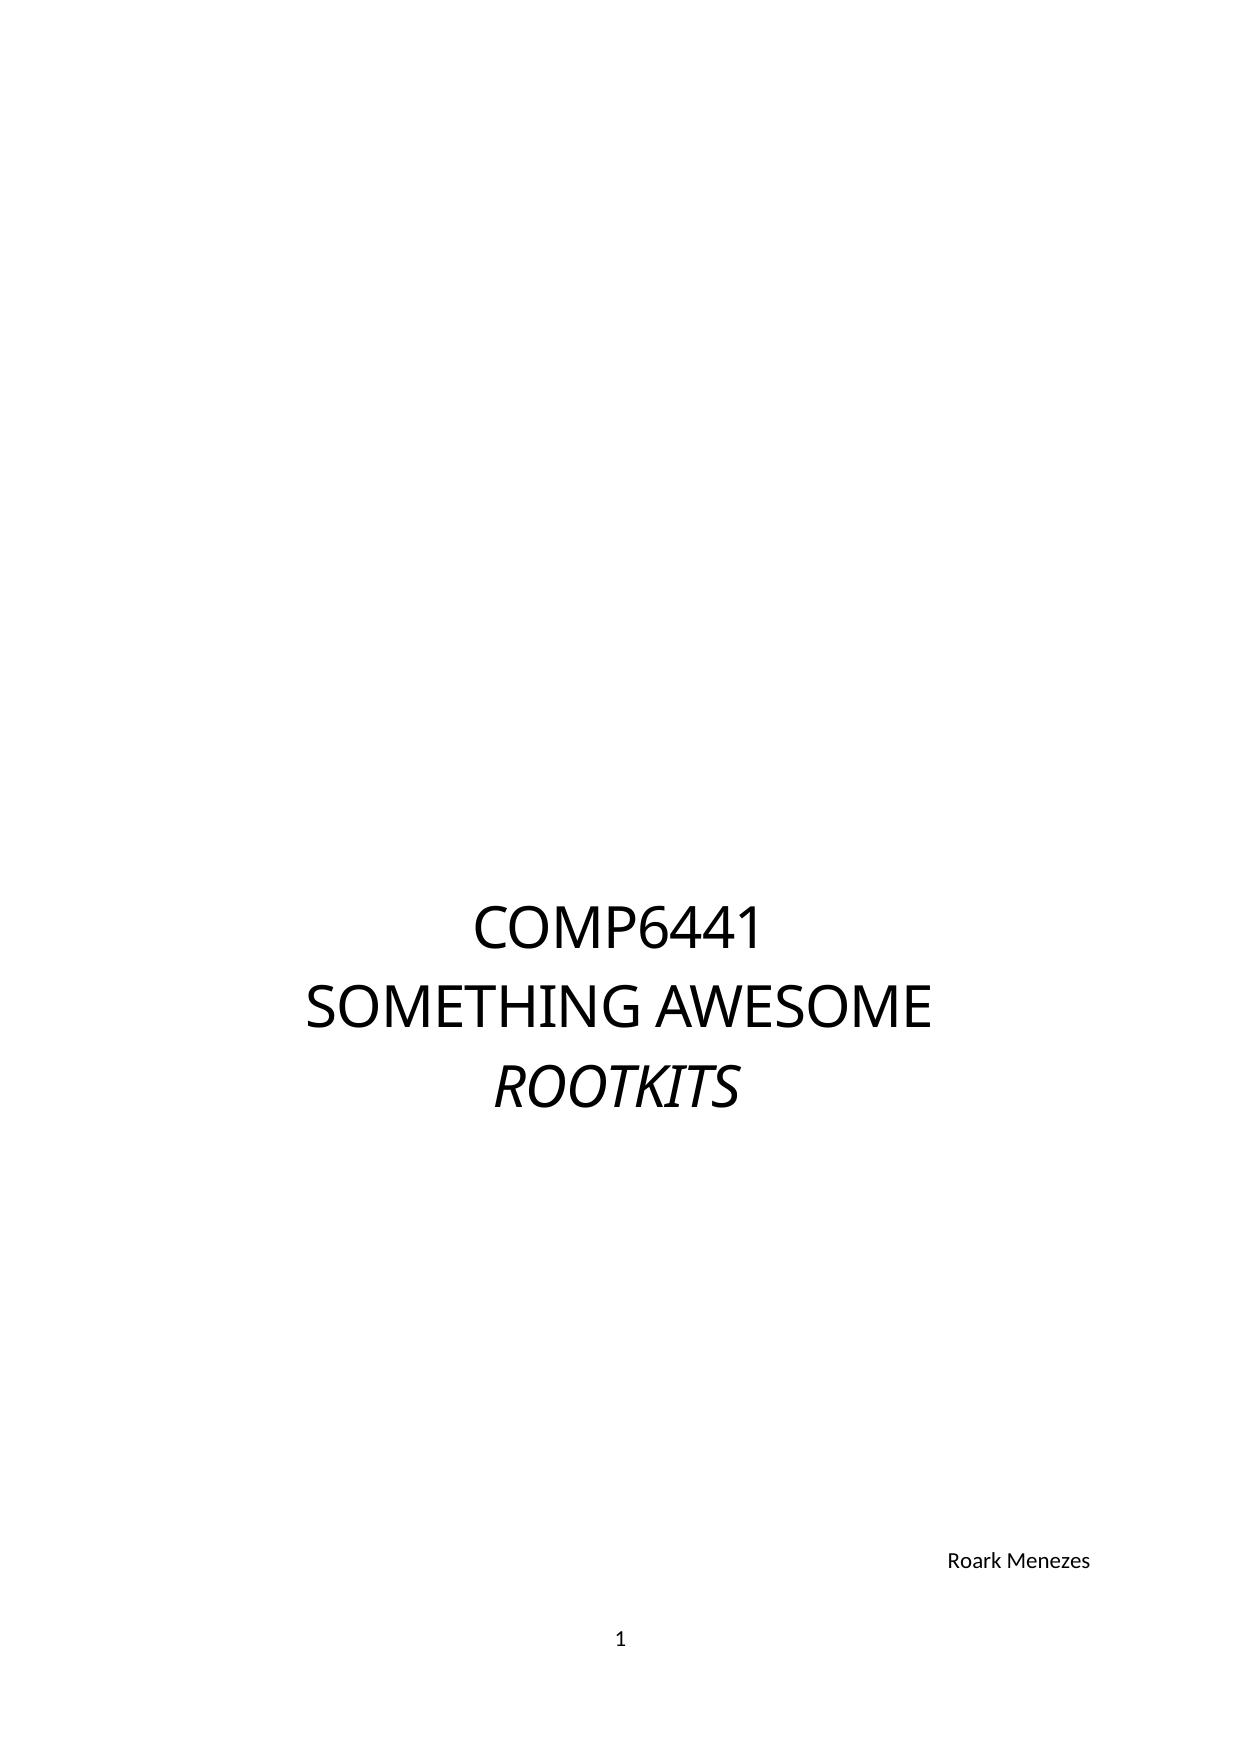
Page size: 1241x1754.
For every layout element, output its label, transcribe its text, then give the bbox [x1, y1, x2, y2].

title SOMETHING AWESOME [150, 965, 1090, 1045]
text Roark Menezes [150, 1546, 1090, 1574]
title COMP6441 [150, 886, 1090, 965]
title ROOTKITS [150, 1045, 1090, 1124]
